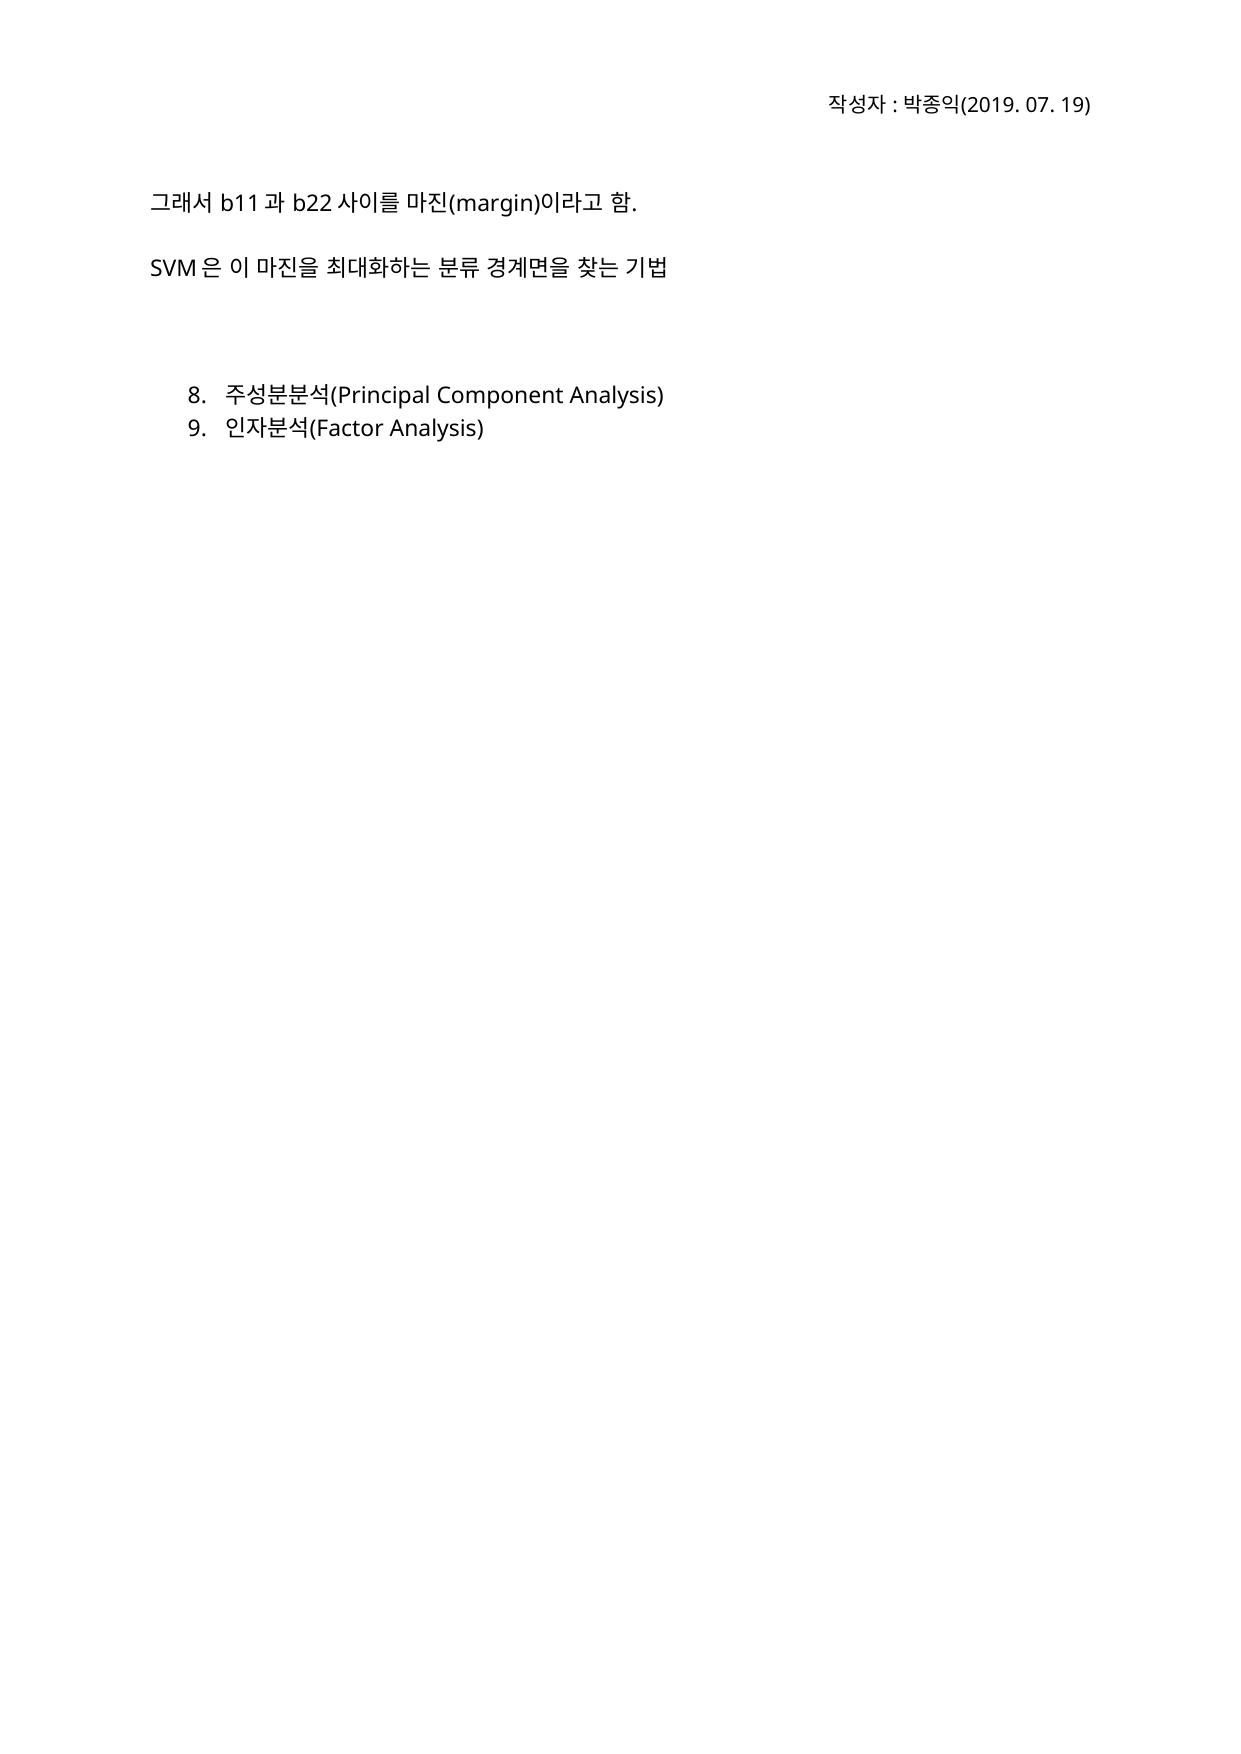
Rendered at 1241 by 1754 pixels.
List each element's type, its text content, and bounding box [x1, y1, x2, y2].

text 그래서 b11과 b22사이를 마진(margin)이라고 함. [150, 185, 1090, 218]
list 주성분분석(Principal Component Analysis) [187, 377, 1090, 410]
text SVM은 이 마진을 최대화하는 분류 경계면을 찾는 기법 [150, 249, 1090, 283]
list 인자분석(Factor Analysis) [187, 410, 1090, 443]
